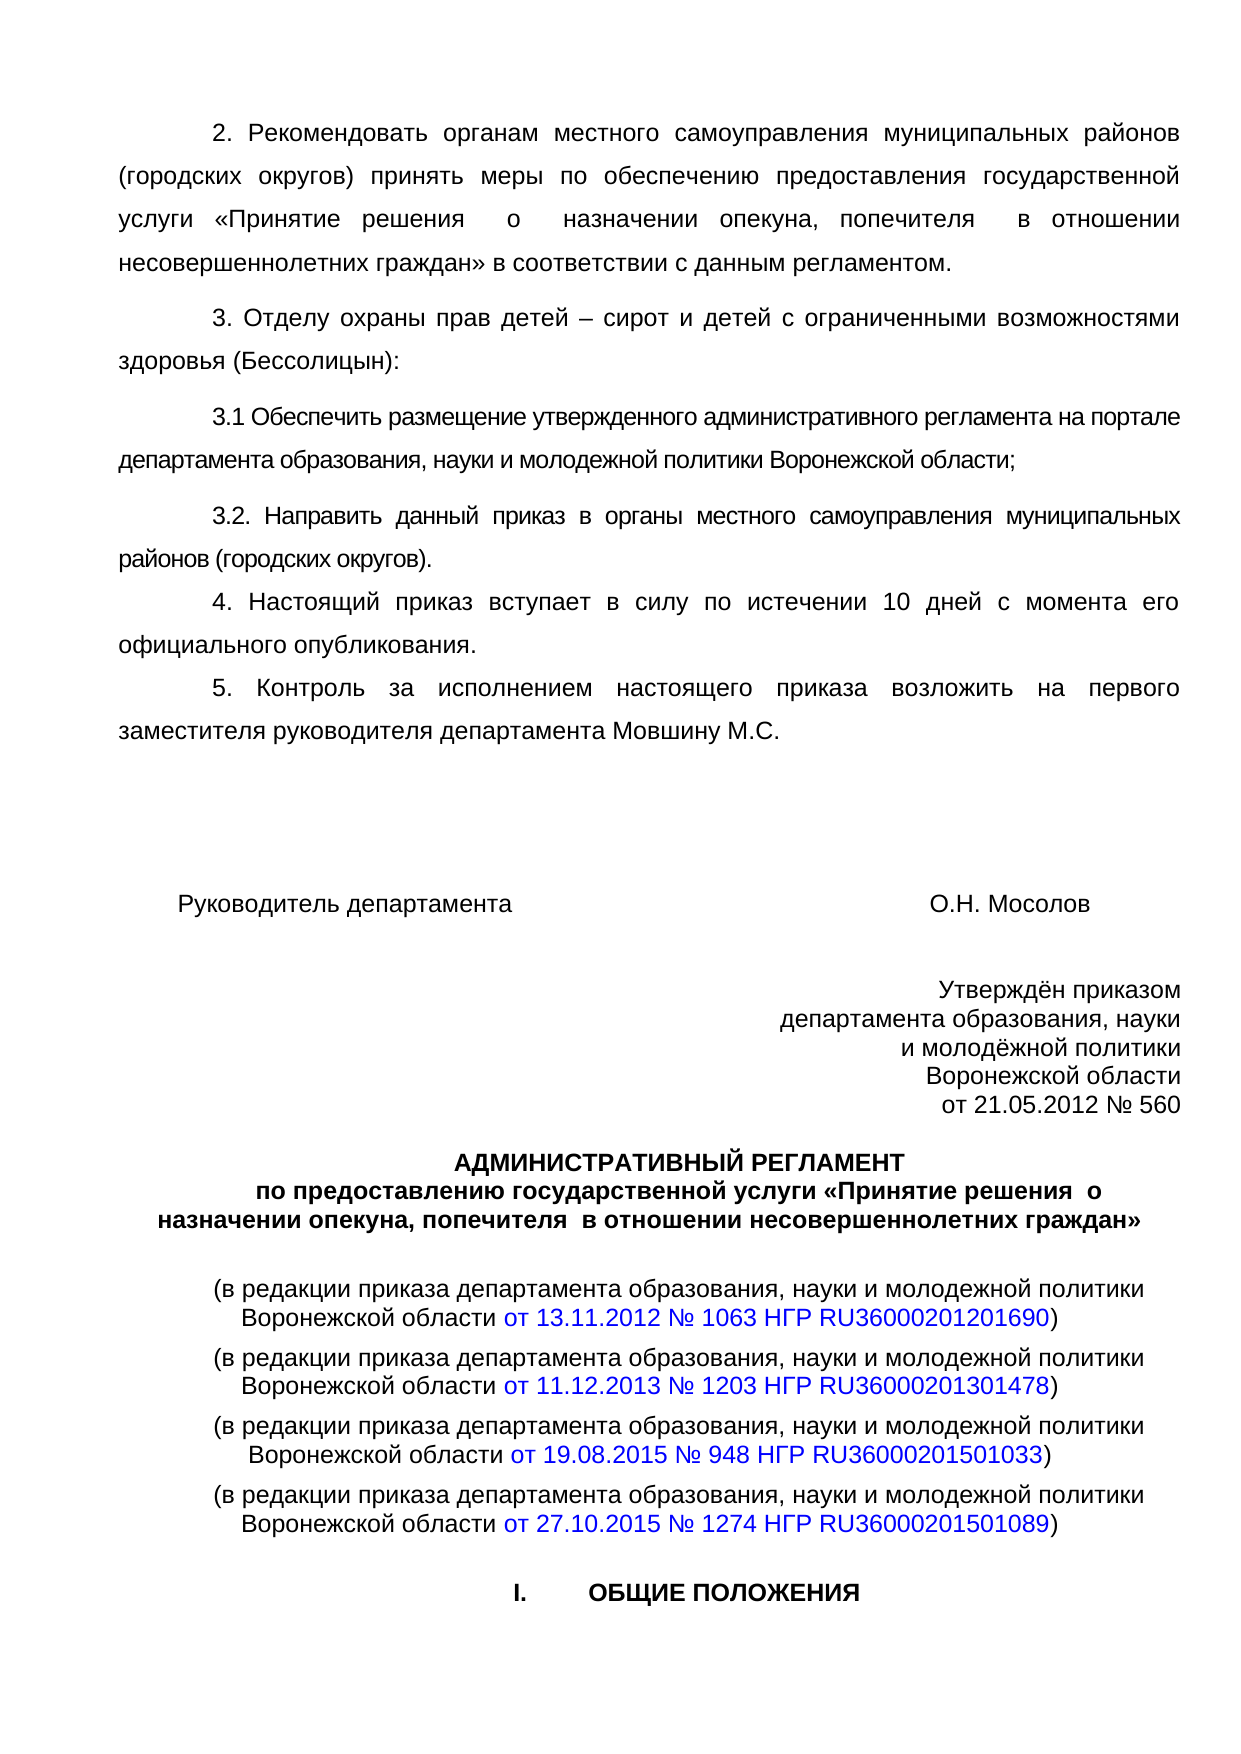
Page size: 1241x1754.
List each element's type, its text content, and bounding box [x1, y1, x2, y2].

text (в редакции приказа департамента образования, науки и молодежной политики Воронежской области от 11.12.2013 № 1203 НГР RU36000201301478) [118, 1342, 1181, 1400]
text АДМИНИСТРАТИВНЫЙ РЕГЛАМЕНТ [118, 1147, 1181, 1176]
text департамента образования, науки [118, 1004, 1181, 1032]
text 3.2. Направить данный приказ в органы местного самоуправления муниципальных районов (городских округов). [118, 501, 1181, 572]
list ОБЩИЕ ПОЛОЖЕНИЯ [192, 1577, 1181, 1606]
text Воронежской области [118, 1061, 1181, 1090]
text и молодёжной политики [118, 1032, 1181, 1061]
text от 21.05.2012 № 560 [681, 1090, 1181, 1119]
text 5. Контроль за исполнением настоящего приказа возложить на первого заместителя руководителя департамента Мовшину М.С. [118, 673, 1181, 745]
text Утверждён приказом [699, 975, 1181, 1004]
text (в редакции приказа департамента образования, науки и молодежной политики Воронежской области от 13.11.2012 № 1063 НГР RU36000201201690) [118, 1274, 1181, 1331]
text 2. Рекомендовать органам местного самоуправления муниципальных районов (городских округов) принять меры по обеспечению предоставления государственной услуги «Принятие решения о назначении опекуна, попечителя в отношении несовершеннолетних граждан» в соответствии с данным регламентом. [118, 118, 1181, 276]
text 3. Отделу охраны прав детей – сирот и детей с ограниченными возможностями здоровья (Бессолицын): [118, 303, 1181, 375]
text Руководитель департамента О.Н. Мосолов [118, 889, 1181, 917]
text по предоставлению государственной услуги «Принятие решения о назначении опекуна, попечителя в отношении несовершеннолетних граждан» [118, 1176, 1181, 1234]
text 3.1 Обеспечить размещение утвержденного административного регламента на портале департамента образования, науки и молодежной политики Воронежской области; [118, 402, 1181, 474]
text (в редакции приказа департамента образования, науки и молодежной политики Воронежской области от 19.08.2015 № 948 НГР RU36000201501033) [118, 1411, 1181, 1469]
text (в редакции приказа департамента образования, науки и молодежной политики Воронежской области от 27.10.2015 № 1274 НГР RU36000201501089) [118, 1480, 1181, 1537]
text 4. Настоящий приказ вступает в силу по истечении 10 дней с момента его официального опубликования. [118, 587, 1181, 659]
